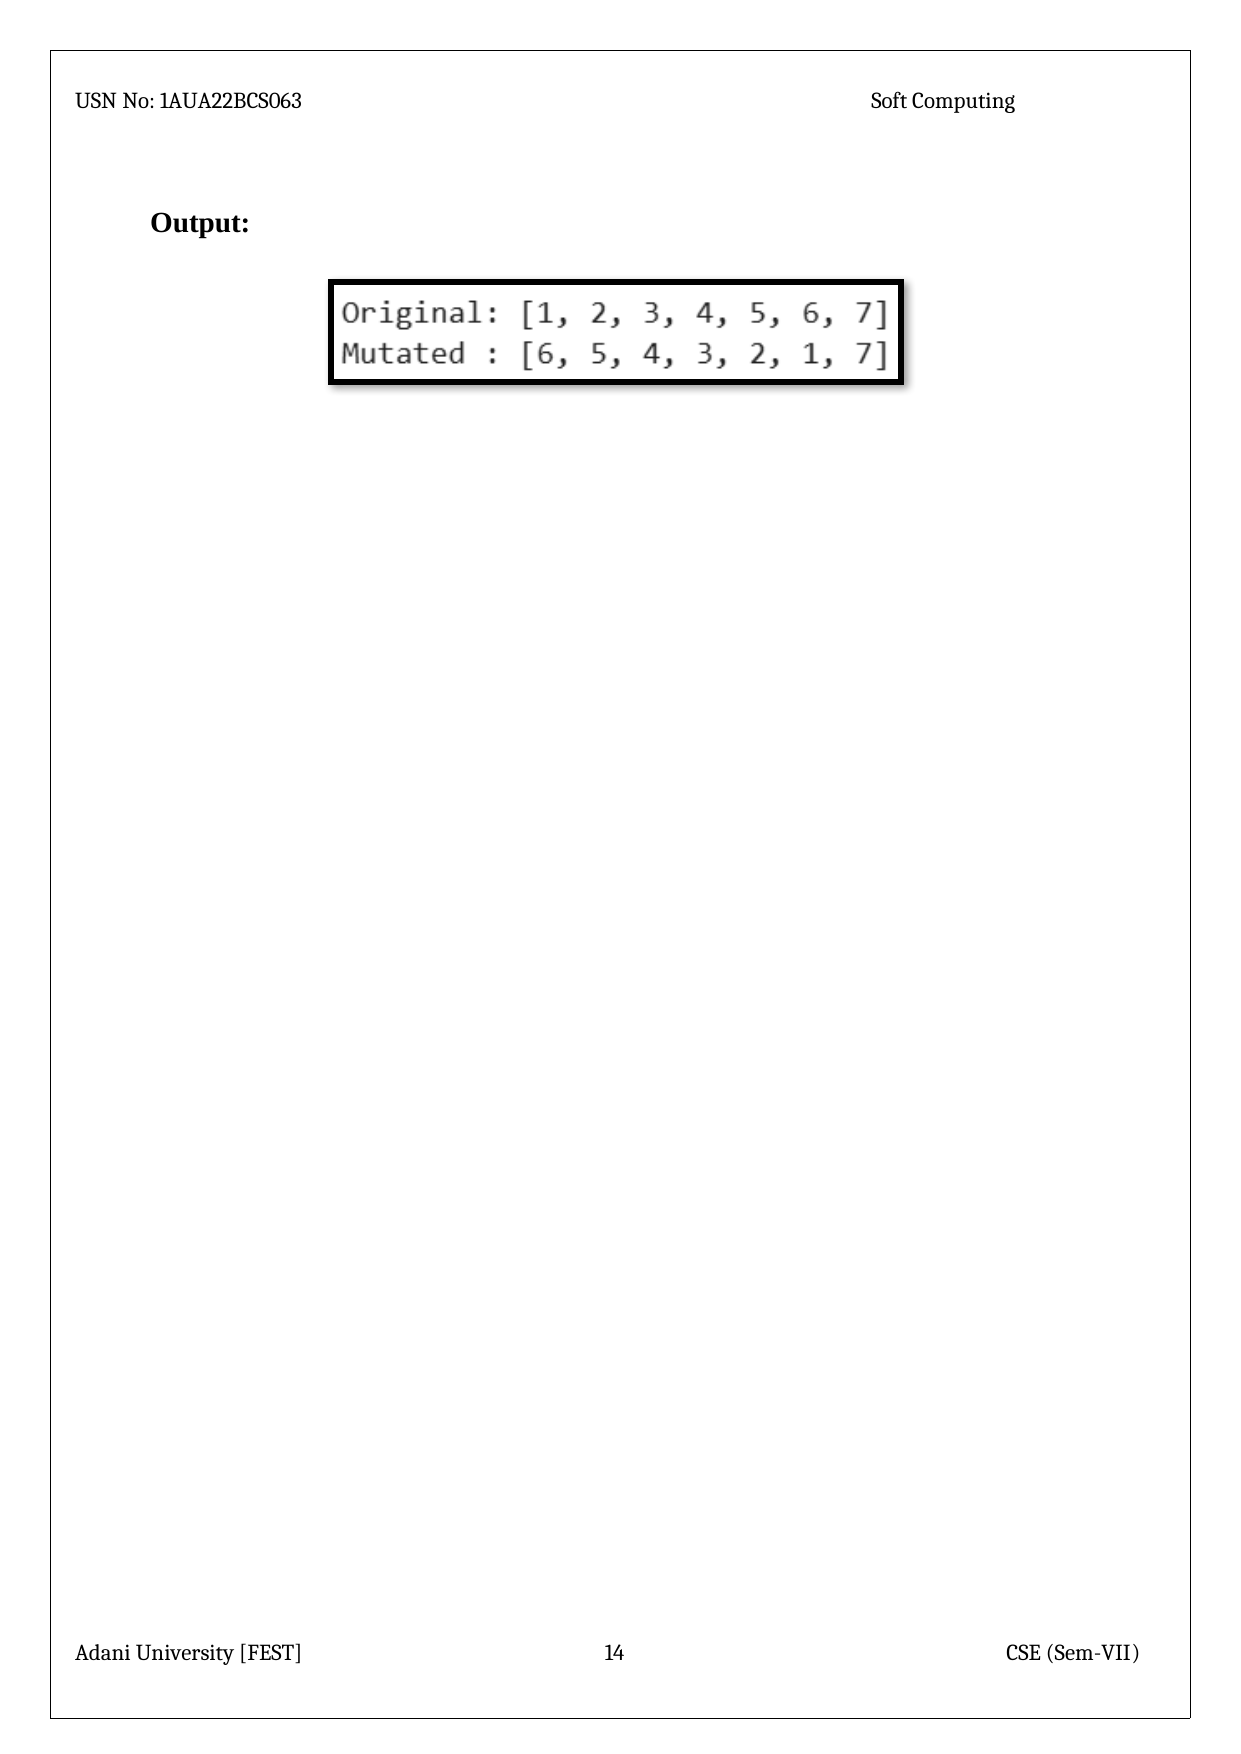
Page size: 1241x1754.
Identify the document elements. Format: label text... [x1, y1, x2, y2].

picture [334, 285, 898, 379]
text Output: [75, 206, 1165, 239]
